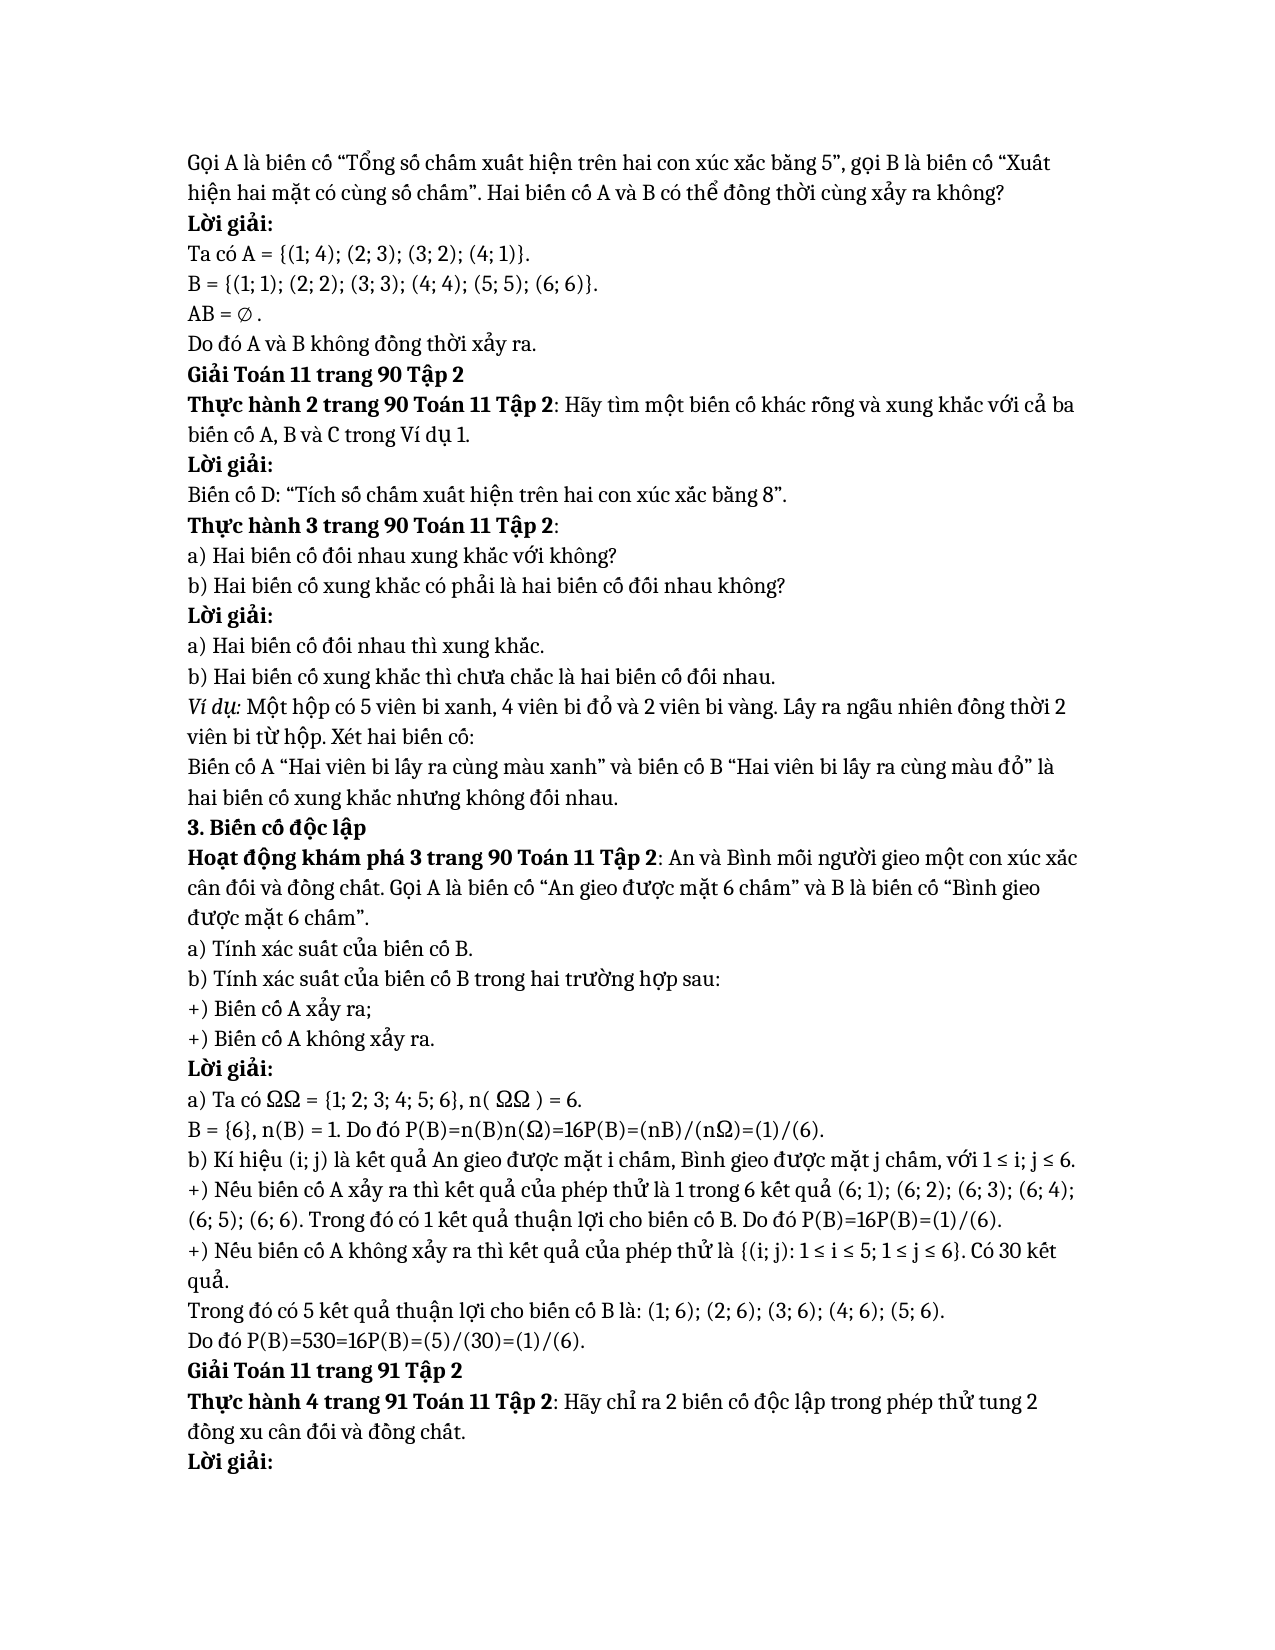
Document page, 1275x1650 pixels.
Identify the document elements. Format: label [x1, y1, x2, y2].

text [187, 150, 1087, 1475]
